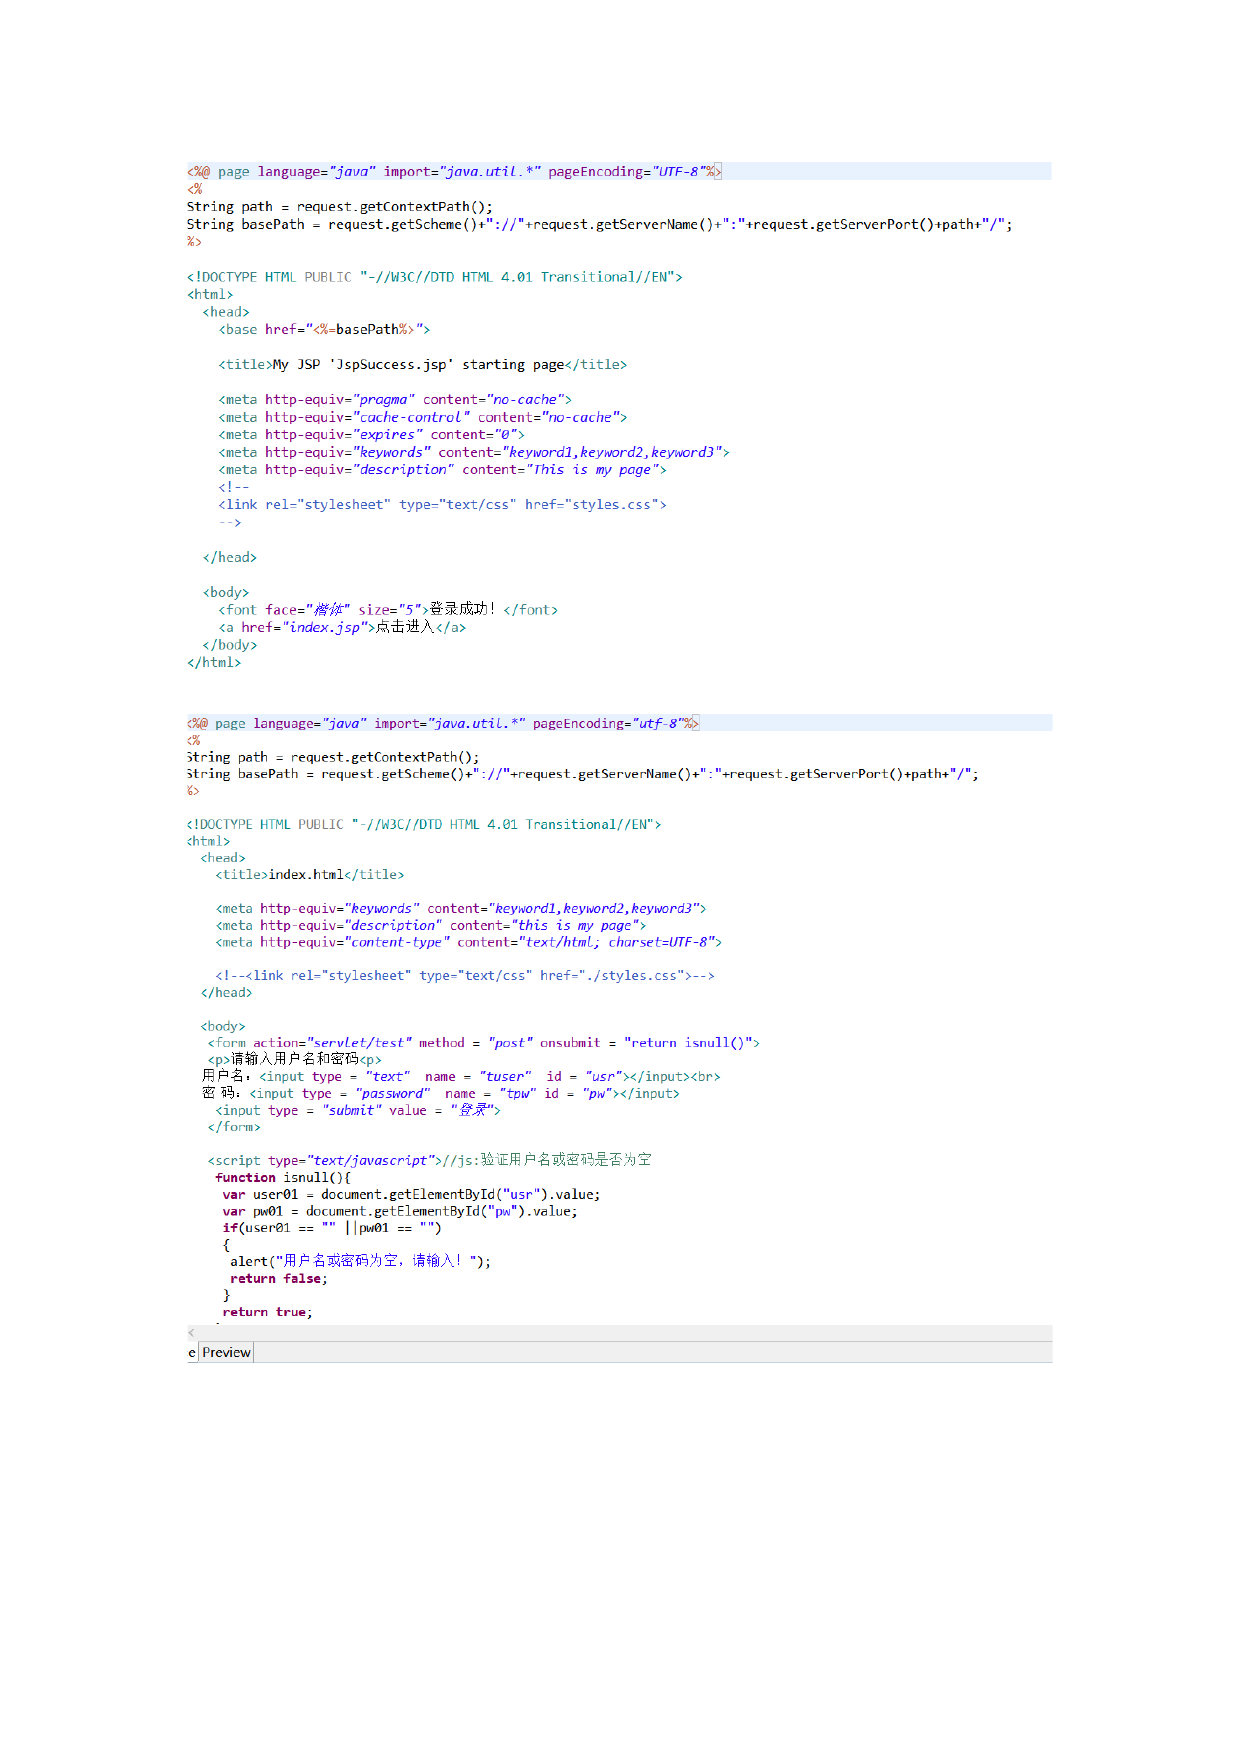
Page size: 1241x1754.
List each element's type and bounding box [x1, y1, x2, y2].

picture [187, 162, 1052, 685]
picture [187, 714, 1053, 1363]
